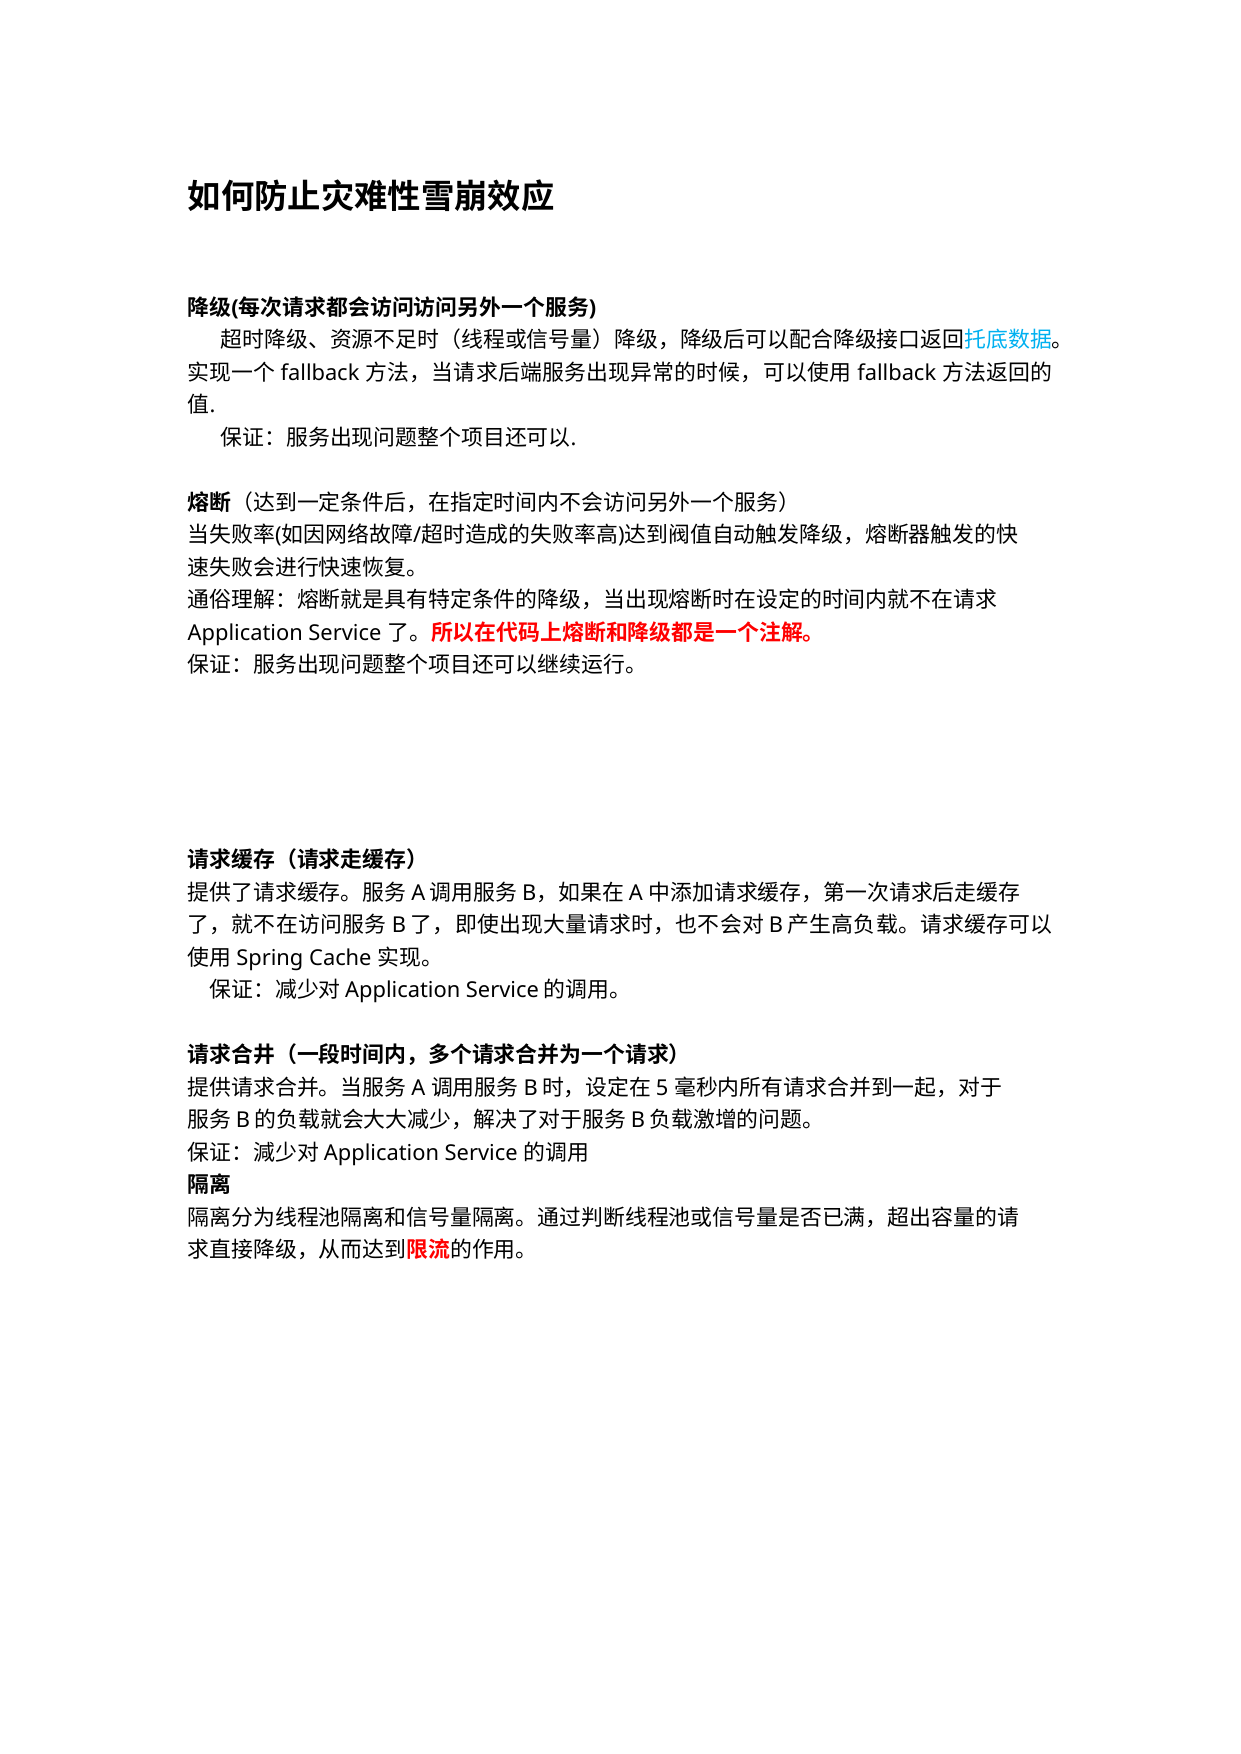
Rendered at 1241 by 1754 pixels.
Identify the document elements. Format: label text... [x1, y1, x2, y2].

text 熔断（达到一定条件后，在指定时间内不会访问另外一个服务） [187, 484, 1053, 517]
text 当失败率(如因网络故障/超时造成的失败率高)达到阀值自动触发降级，熔断器触发的快 [187, 517, 1053, 549]
text 保证：减少对Application Service的调用。 [187, 972, 1053, 1004]
text 服务B的负载就会大大减少，解决了对于服务B负载激增的问题。 [187, 1102, 1053, 1134]
text 保证：服务出现问题整个项目还可以继续运行。 [187, 647, 1053, 679]
text 提供了请求缓存。服务 A调用服务 B，如果在 A 中添加请求缓存，第一次请求后走缓存 [187, 874, 1053, 907]
text 了，就不在访问服务 B了，即使出现大量请求时，也不会对B产生高负载。请求缓存可以使用 Spring Cache 实现。 [187, 907, 1053, 972]
text 隔离 [187, 1167, 1053, 1199]
text 通俗理解：熔断就是具有特定条件的降级，当出现熔断时在设定的时间内就不在请求 [187, 582, 1053, 614]
text 速失败会进行快速恢复。 [187, 549, 1053, 582]
text 提供请求合并。当服务 A 调用服务 B时，设定在5 毫秒内所有请求合并到一起，对于 [187, 1069, 1053, 1102]
text 实现一个fallback 方法，当请求后端服务出现异常的时候，可以使用 fallback 方法返回的值. [187, 354, 1053, 419]
text Application Service 了。所以在代码上熔断和降级都是一个注解。 [187, 614, 1053, 647]
text 降级(每次请求都会访问访问另外一个服务) [187, 289, 1053, 322]
text 隔离分为线程池隔离和信号量隔离。通过判断线程池或信号量是否已满，超出容量的请 [187, 1199, 1053, 1232]
text 求直接降级，从而达到限流的作用。 [187, 1232, 1053, 1264]
text 请求缓存（请求走缓存） [187, 842, 1053, 874]
subtitle 如何防止灾难性雪崩效应 [187, 162, 1053, 227]
text 请求合井（一段时间内，多个请求合并为一个请求） [187, 1037, 1053, 1069]
text 保证：減少对 Application Service 的调用 [187, 1134, 1053, 1167]
text 超时降级、资源不足时（线程或信号量）降级，降级后可以配合降级接口返回托底数据。 [187, 322, 1053, 354]
text 保证：服务出现问题整个项目还可以. [187, 419, 1053, 452]
